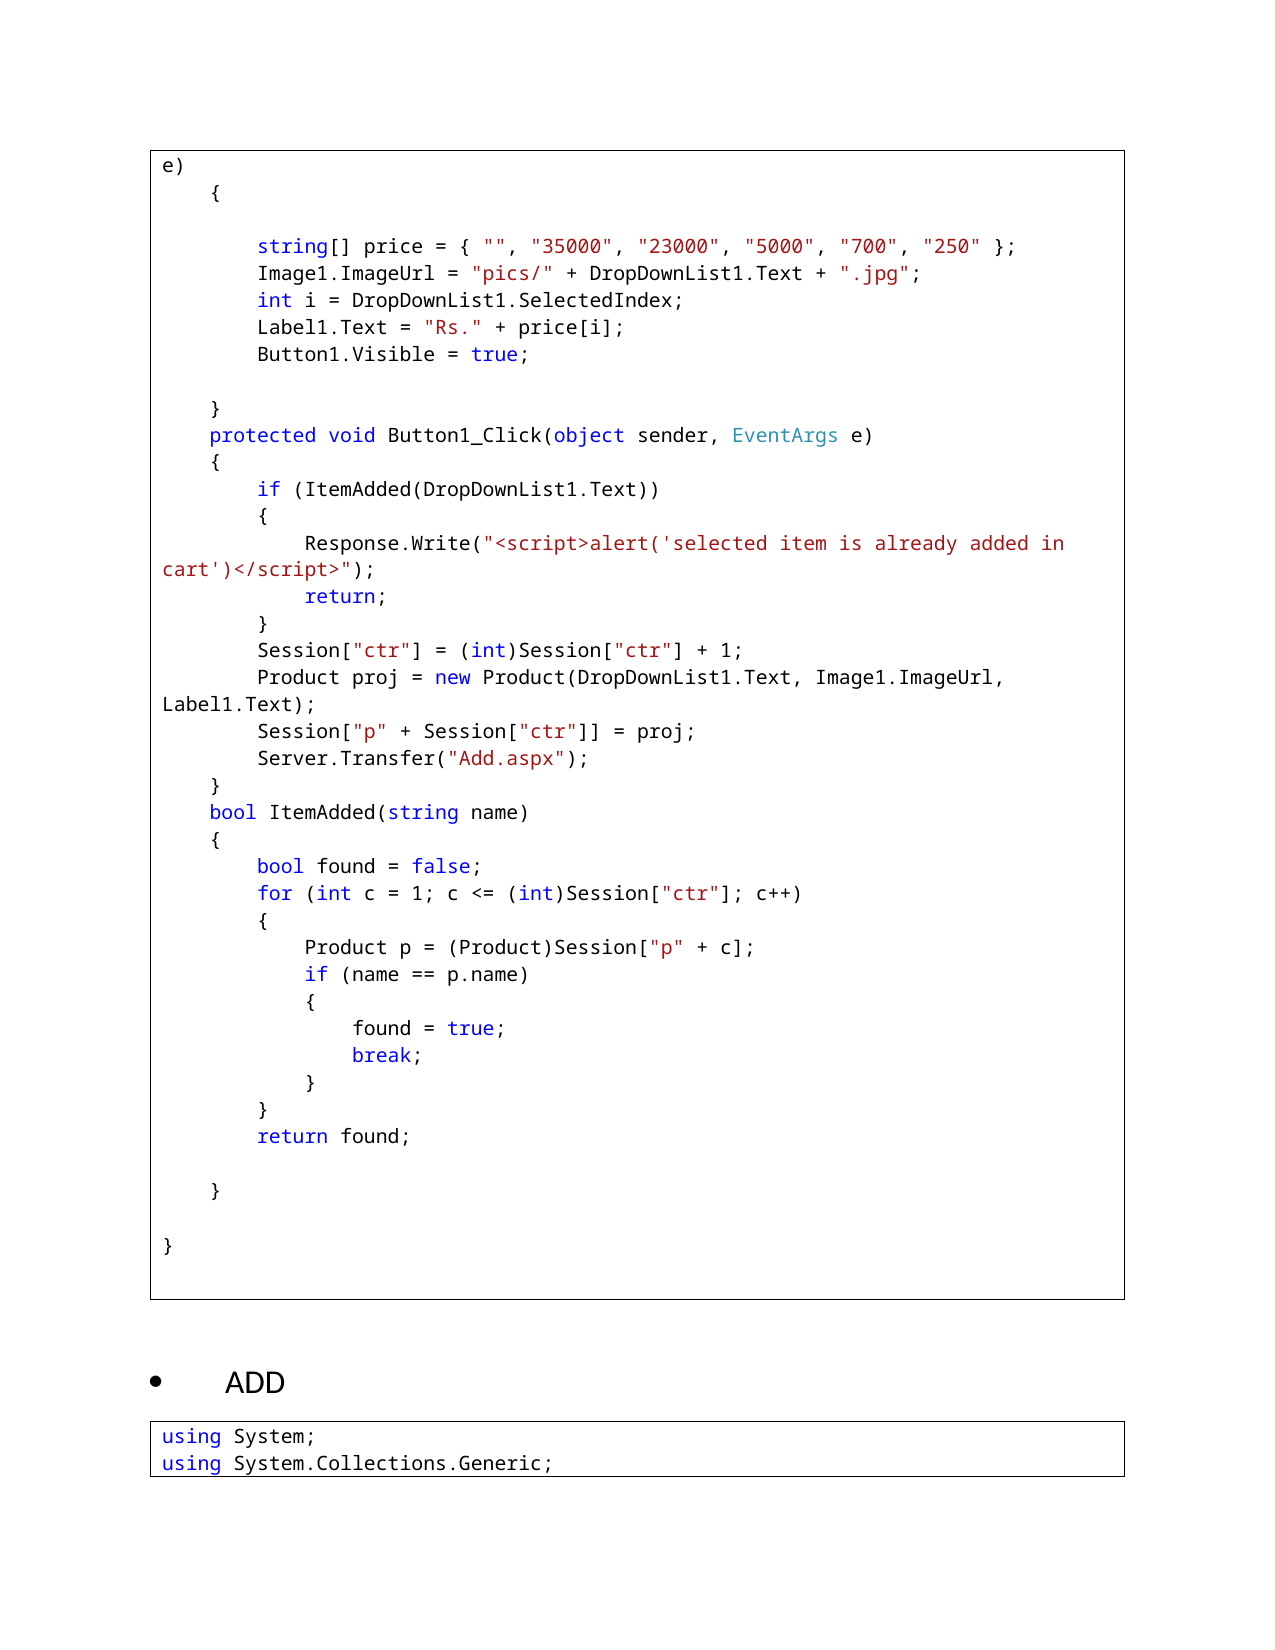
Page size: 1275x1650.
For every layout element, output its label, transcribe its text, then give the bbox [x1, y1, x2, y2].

list ADD [150, 1361, 1125, 1401]
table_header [151, 151, 1124, 1299]
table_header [151, 1422, 1124, 1476]
